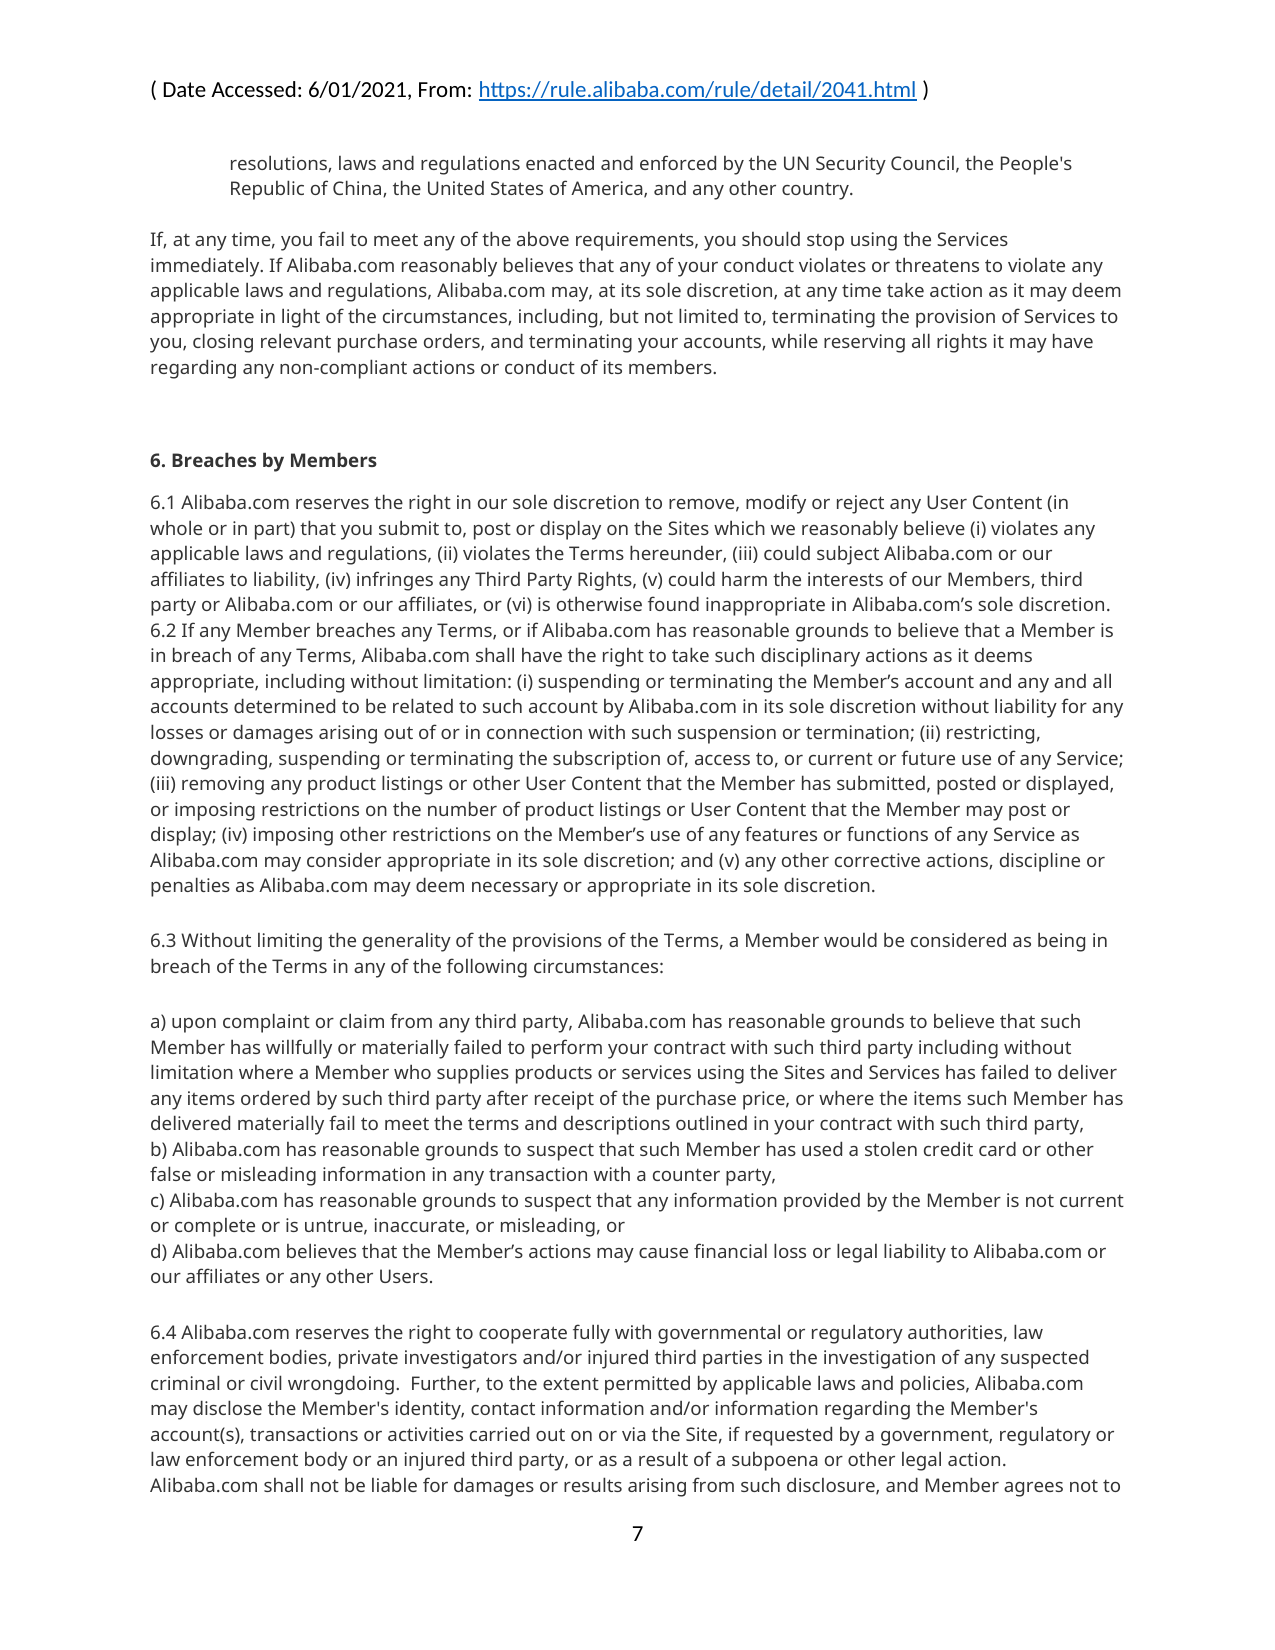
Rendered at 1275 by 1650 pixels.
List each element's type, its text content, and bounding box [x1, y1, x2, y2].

text a) upon complaint or claim from any third party, Alibaba.com has reasonable grounds to believe that such Member has willfully or materially failed to perform your contract with such third party including without limitation where a Member who supplies products or services using the Sites and Services has failed to deliver any items ordered by such third party after receipt of the purchase price, or where the items such Member has delivered materially fail to meet the terms and descriptions outlined in your contract with such third party, b) Alibaba.com has reasonable grounds to suspect that such Member has used a stolen credit card or other false or misleading information in any transaction with a counter party, c) Alibaba.com has reasonable grounds to suspect that any information provided by the Member is not current or complete or is untrue, inaccurate, or misleading, or d) Alibaba.com believes that the Member’s actions may cause financial loss or legal liability to Alibaba.com or our affiliates or any other Users. [150, 979, 1125, 1319]
text 6.2 If any Member breaches any Terms, or if Alibaba.com has reasonable grounds to believe that a Member is in breach of any Terms, Alibaba.com shall have the right to take such disciplinary actions as it deems appropriate, including without limitation: (i) suspending or terminating the Member’s account and any and all accounts determined to be related to such account by Alibaba.com in its sole discretion without liability for any losses or damages arising out of or in connection with such suspension or termination; (ii) restricting, downgrading, suspending or terminating the subscription of, access to, or current or future use of any Service; (iii) removing any product listings or other User Content that the Member has submitted, posted or displayed, or imposing restrictions on the number of product listings or User Content that the Member may post or display; (iv) imposing other restrictions on the Member’s use of any features or functions of any Service as Alibaba.com may consider appropriate in its sole discretion; and (v) any other corrective actions, discipline or penalties as Alibaba.com may deem necessary or appropriate in its sole discretion. [150, 617, 1125, 928]
text If, at any time, you fail to meet any of the above requirements, you should stop using the Services immediately. If Alibaba.com reasonably believes that any of your conduct violates or threatens to violate any applicable laws and regulations, Alibaba.com may, at its sole discretion, at any time take action as it may deem appropriate in light of the circumstances, including, but not limited to, terminating the provision of Services to you, closing relevant purchase orders, and terminating your accounts, while reserving all rights it may have regarding any non-compliant actions or conduct of its members. [150, 227, 1125, 380]
text 6.1 Alibaba.com reserves the right in our sole discretion to remove, modify or reject any User Content (in whole or in part) that you submit to, post or display on the Sites which we reasonably believe (i) violates any applicable laws and regulations, (ii) violates the Terms hereunder, (iii) could subject Alibaba.com or our affiliates to liability, (iv) infringes any Third Party Rights, (v) could harm the interests of our Members, third party or Alibaba.com or our affiliates, or (vi) is otherwise found inappropriate in Alibaba.com’s sole discretion. [150, 489, 1125, 617]
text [150, 1319, 1125, 1498]
text 6. Breaches by Members [150, 447, 1125, 473]
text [187, 150, 1125, 201]
text 6.3 Without limiting the generality of the provisions of the Terms, a Member would be considered as being in breach of the Terms in any of the following circumstances: [150, 928, 1125, 979]
